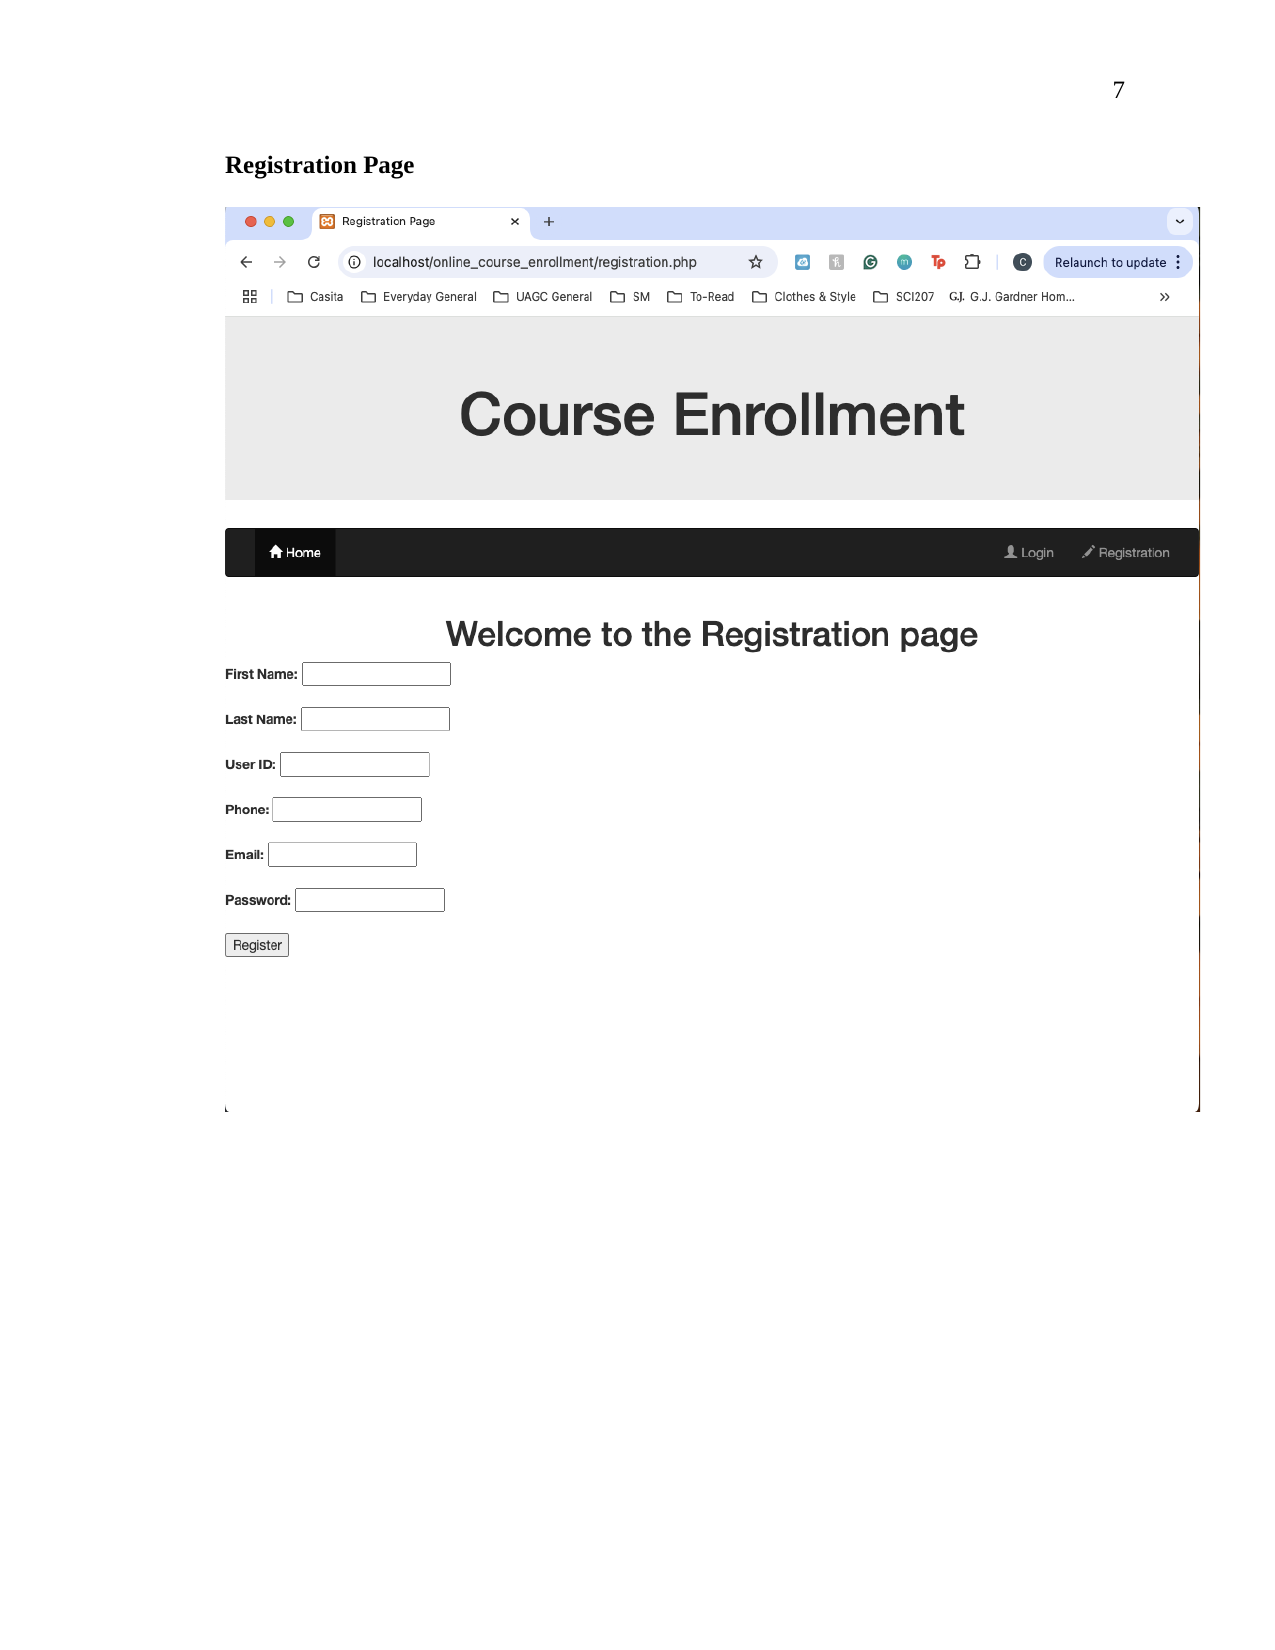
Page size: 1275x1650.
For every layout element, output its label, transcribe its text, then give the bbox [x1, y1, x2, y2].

picture [225, 207, 1200, 1112]
text Registration Page [150, 150, 1125, 179]
